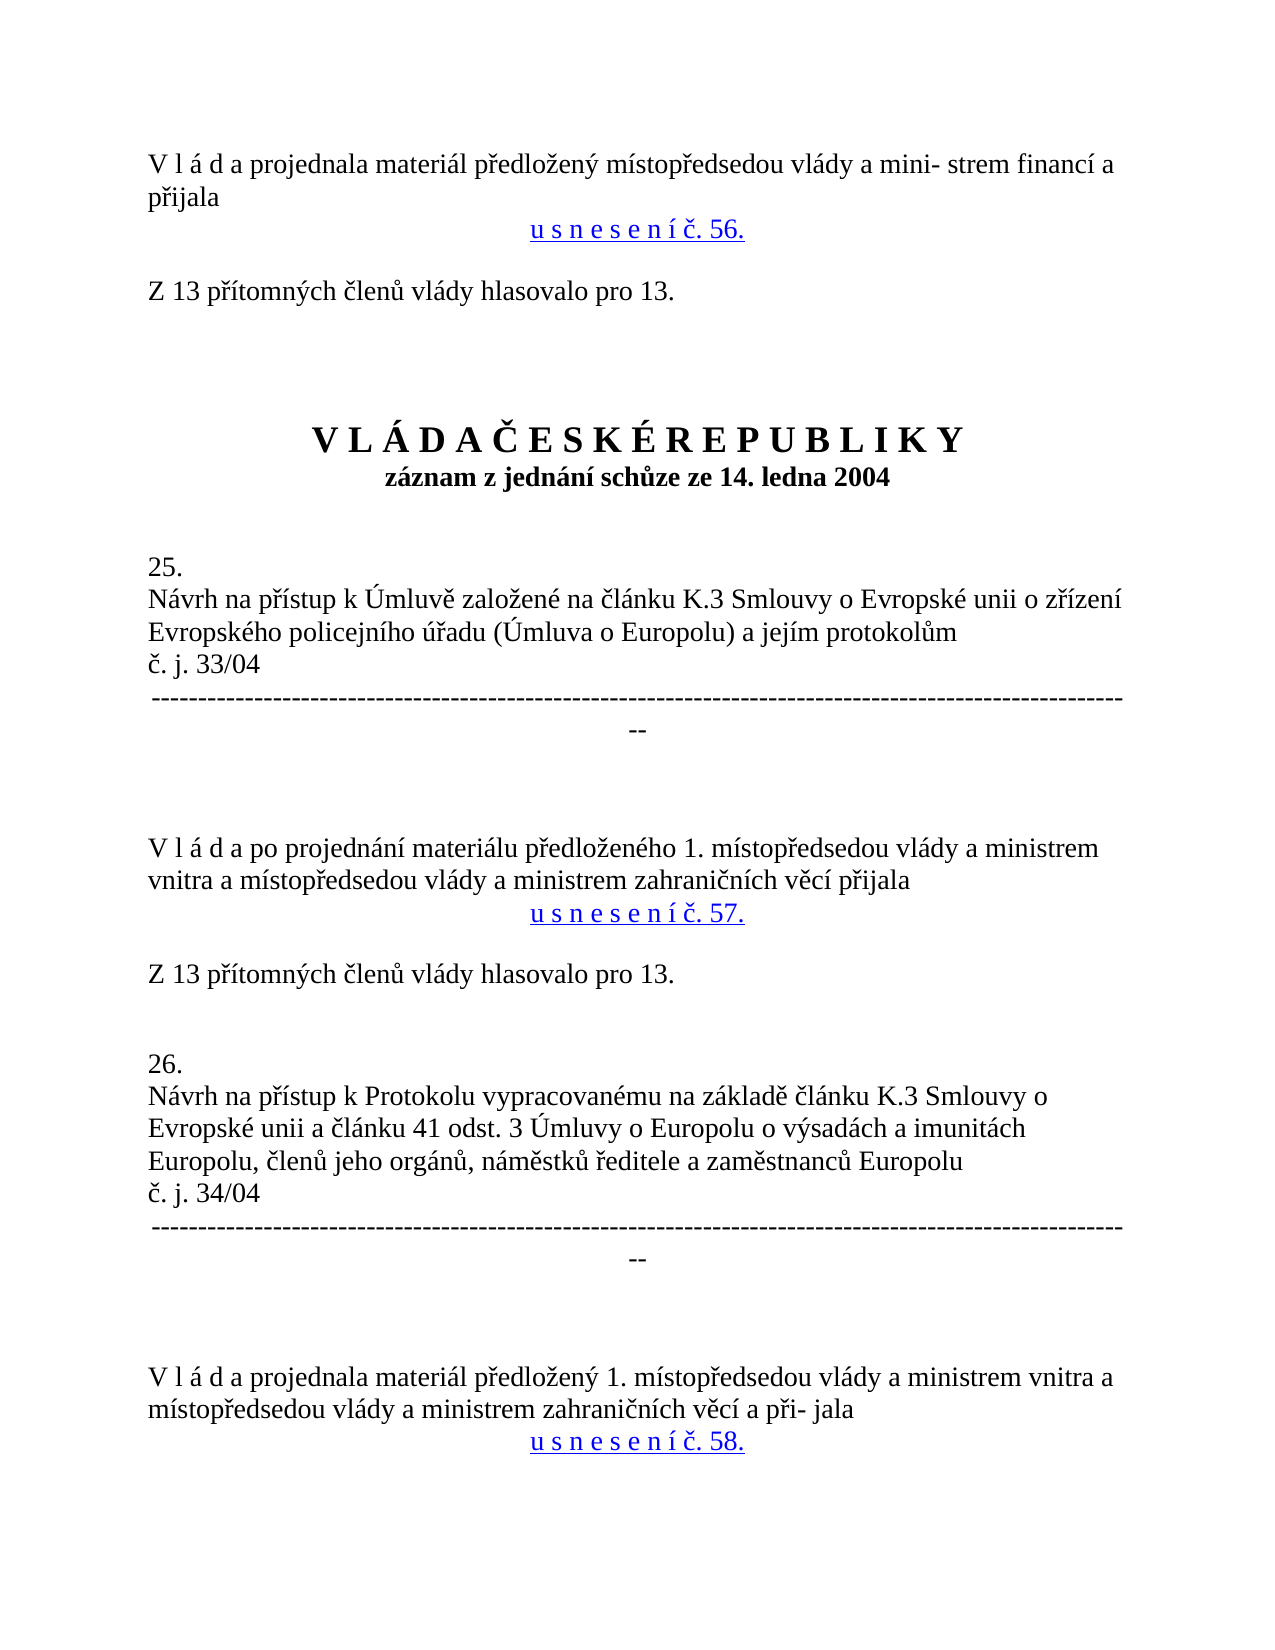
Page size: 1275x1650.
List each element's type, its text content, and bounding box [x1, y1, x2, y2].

text Z 13 přítomných členů vlády hlasovalo pro 13. [148, 245, 1127, 392]
text u s n e s e n í č. 57. [148, 896, 1127, 928]
text 25. Návrh na přístup k Úmluvě založené na článku K.3 Smlouvy o Evropské unii o zřízení Evropského policejního úřadu (Úmluva o Europolu) a jejím protokolům č. j. 33/04 [148, 493, 1127, 680]
text V L Á D A Č E S K É R E P U B L I K Y záznam z jednání schůze ze 14. ledna 2004 [148, 417, 1127, 493]
text Z 13 přítomných členů vlády hlasovalo pro 13. 26. Návrh na přístup k Protokolu vypracovanému na základě článku K.3 Smlouvy o Evropské unii a článku 41 odst. 3 Úmluvy o Europolu o výsadách a imunitách Europolu, členů jeho orgánů, náměstků ředitele a zaměstnanců Europolu č. j. 34/04 [148, 928, 1127, 1209]
text V l á d a po projednání materiálu předloženého 1. místopředsedou vlády a ministrem vnitra a místopředsedou vlády a ministrem zahraničních věcí přijala [148, 744, 1127, 896]
text u s n e s e n í č. 56. [148, 212, 1127, 245]
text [148, 148, 1127, 212]
text ---------------------------------------------------------------------------------------------------------- [148, 680, 1127, 744]
text V l á d a projednala materiál předložený 1. místopředsedou vlády a ministrem vnitra a místopředsedou vlády a ministrem zahraničních věcí a při- jala [148, 1273, 1127, 1424]
text u s n e s e n í č. 58. [148, 1424, 1127, 1457]
text ---------------------------------------------------------------------------------------------------------- [148, 1209, 1127, 1273]
